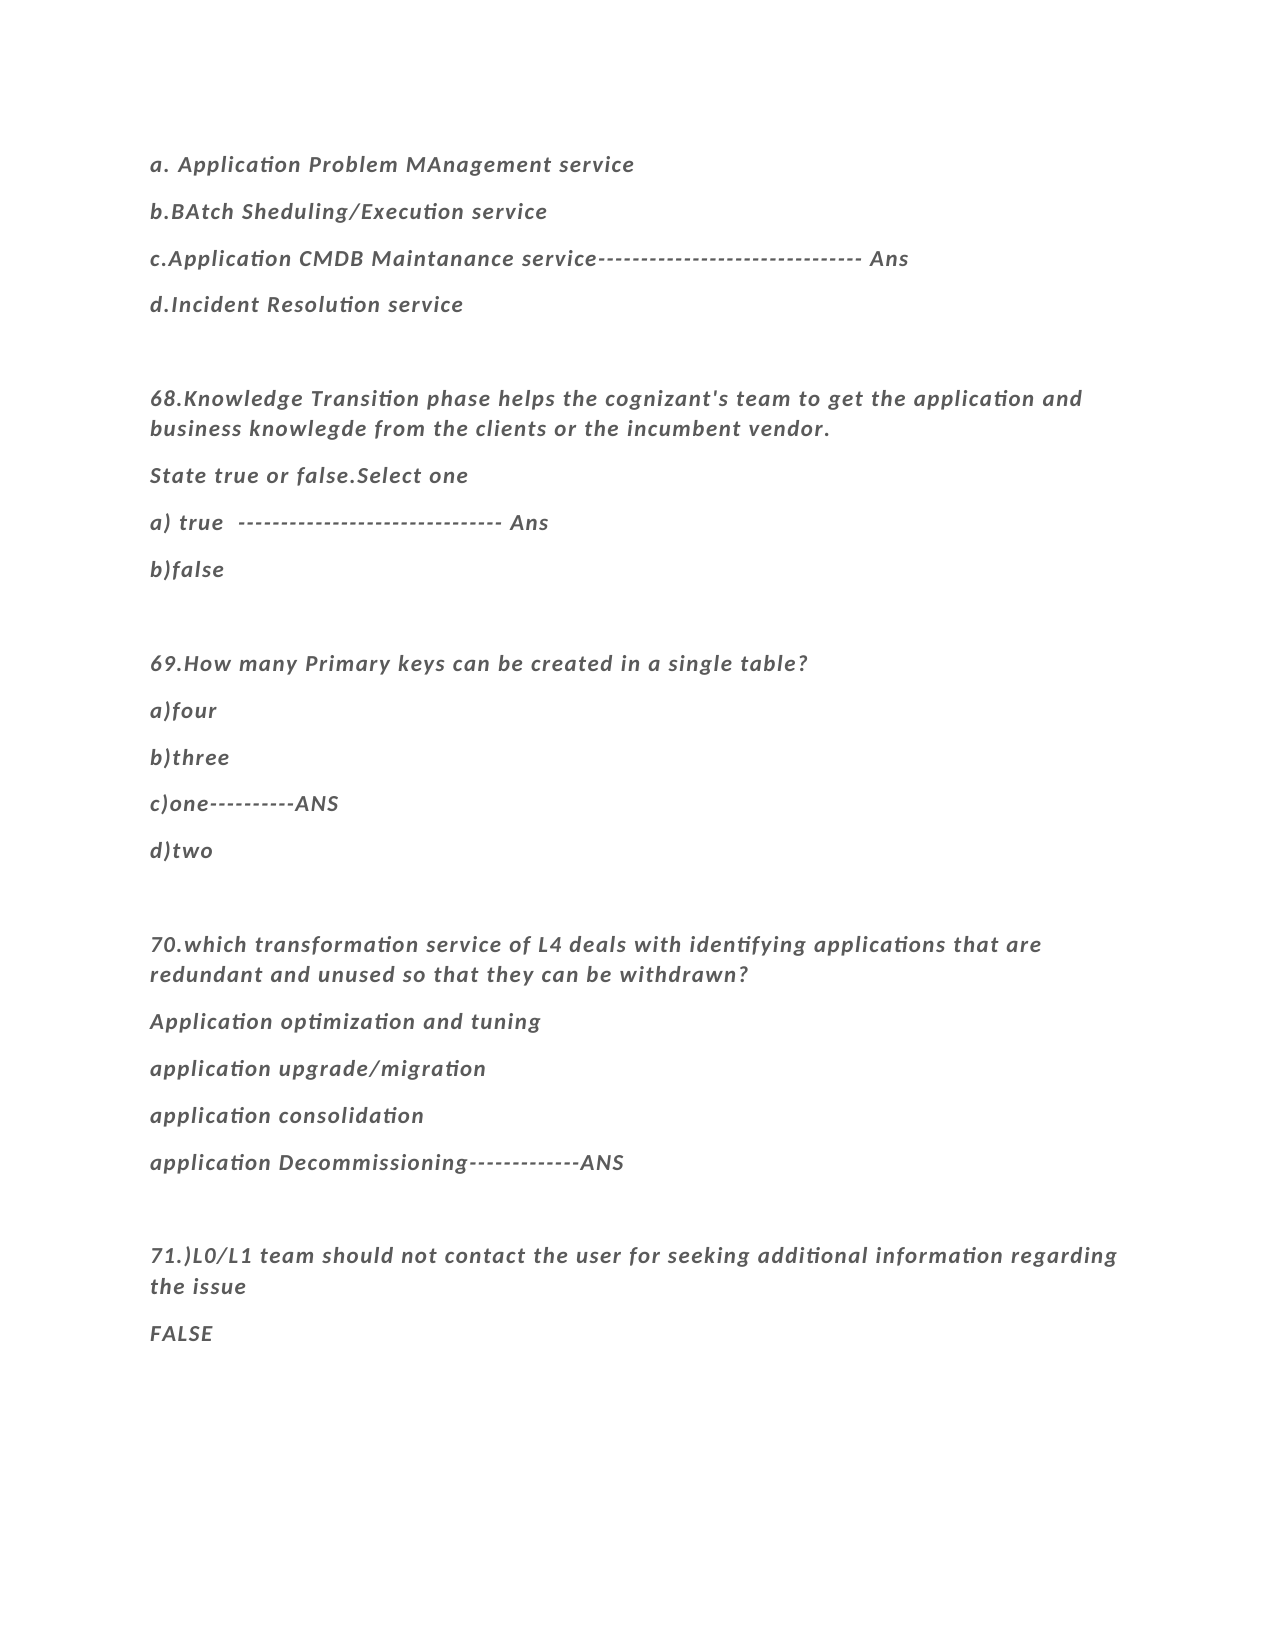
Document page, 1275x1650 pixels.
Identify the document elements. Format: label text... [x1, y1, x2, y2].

subtitle c)one----------ANS [150, 789, 1125, 818]
subtitle application upgrade/migration [150, 1054, 1125, 1082]
subtitle a)four [150, 696, 1125, 724]
subtitle State true or false.Select one [150, 461, 1125, 489]
subtitle b)false [150, 555, 1125, 583]
subtitle application Decommissioning-------------ANS [150, 1148, 1125, 1176]
subtitle FALSE [150, 1319, 1125, 1347]
subtitle a) true ------------------------------- Ans [150, 508, 1125, 536]
subtitle b.BAtch Sheduling/Execution service [150, 197, 1125, 225]
subtitle 68.Knowledge Transition phase helps the cognizant's team to get the application and business knowlegde from the clients or the incumbent vendor. [150, 384, 1125, 443]
subtitle c.Application CMDB Maintanance service------------------------------- Ans [150, 244, 1125, 272]
subtitle a. Application Problem MAnagement service [150, 150, 1125, 178]
subtitle 70.which transformation service of L4 deals with identifying applications that are redundant and unused so that they can be withdrawn? [150, 930, 1125, 988]
subtitle application consolidation [150, 1101, 1125, 1129]
subtitle d.Incident Resolution service [150, 291, 1125, 319]
subtitle 71.)L0/L1 team should not contact the user for seeking additional information regarding the issue [150, 1242, 1125, 1300]
subtitle Application optimization and tuning [150, 1007, 1125, 1035]
subtitle b)three [150, 743, 1125, 771]
subtitle 69.How many Primary keys can be created in a single table? [150, 649, 1125, 677]
subtitle d)two [150, 836, 1125, 864]
